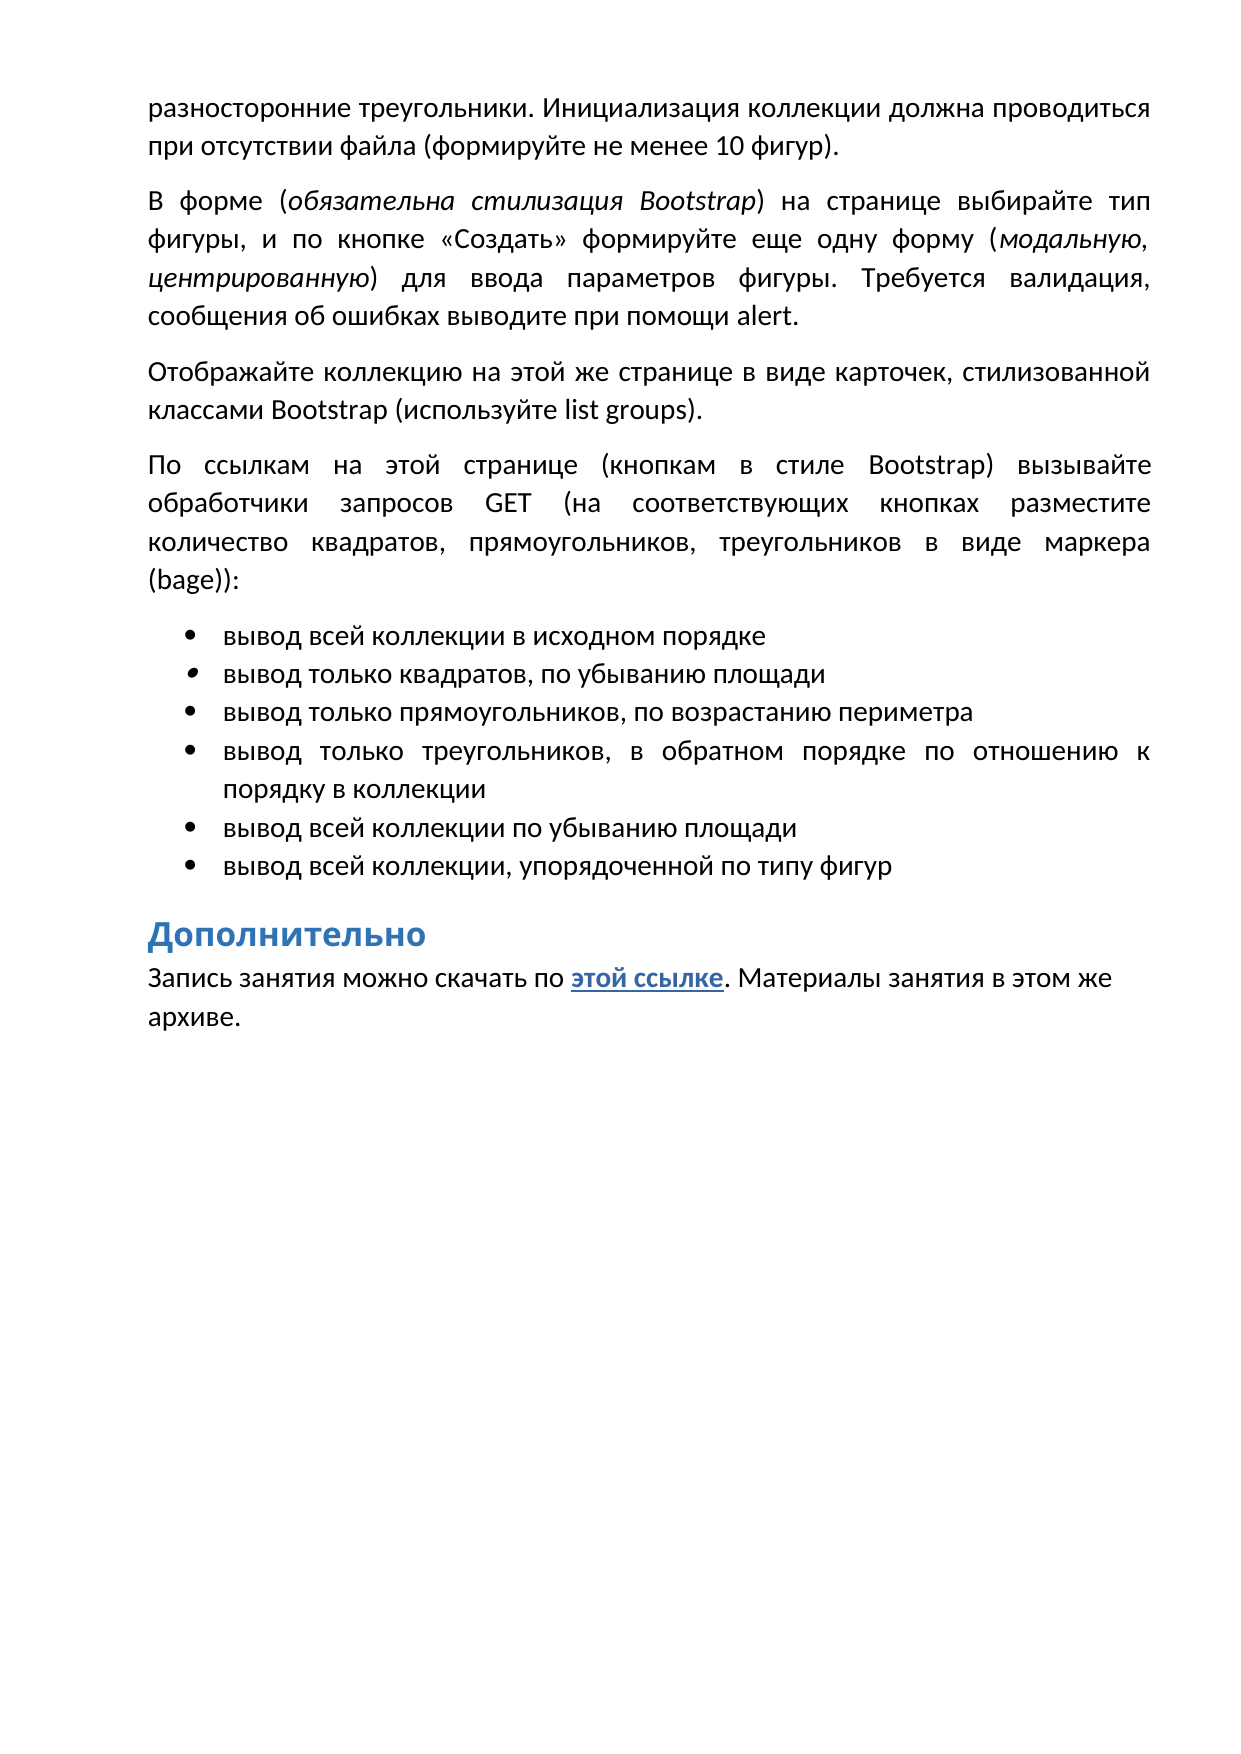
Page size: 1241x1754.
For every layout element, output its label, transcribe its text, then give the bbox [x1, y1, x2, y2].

list вывод всей коллекции, упорядоченной по типу фигур [185, 847, 1152, 883]
list вывод только треугольников, в обратном порядке по отношению к порядку в коллекции [185, 732, 1152, 806]
list вывод всей коллекции по убыванию площади [185, 809, 1152, 844]
text По ссылкам на этой странице (кнопкам в стиле Bootstrap) вызывайте обработчики запросов GET (на соответствующих кнопках разместите количество квадратов, прямоугольников, треугольников в виде маркера (bage)): [148, 446, 1152, 597]
text Запись занятия можно скачать по этой ссылке. Материалы занятия в этом же архиве. [148, 959, 1152, 1034]
list вывод всей коллекции в исходном порядке [185, 617, 1152, 652]
list вывод только квадратов, по убыванию площади [185, 655, 1152, 691]
subtitle Дополнительно [148, 911, 1152, 956]
text В форме (обязательна стилизация Bootstrap) на странице выбирайте тип фигуры, и по кнопке «Создать» формируйте еще одну форму (модальную, центрированную) для ввода параметров фигуры. Требуется валидация, сообщения об ошибках выводите при помощи alert. [148, 182, 1152, 333]
text Отображайте коллекцию на этой же странице в виде карточек, стилизованной классами Bootstrap (используйте list groups). [148, 353, 1152, 427]
list вывод только прямоугольников, по возрастанию периметра [185, 693, 1152, 729]
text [148, 89, 1152, 163]
